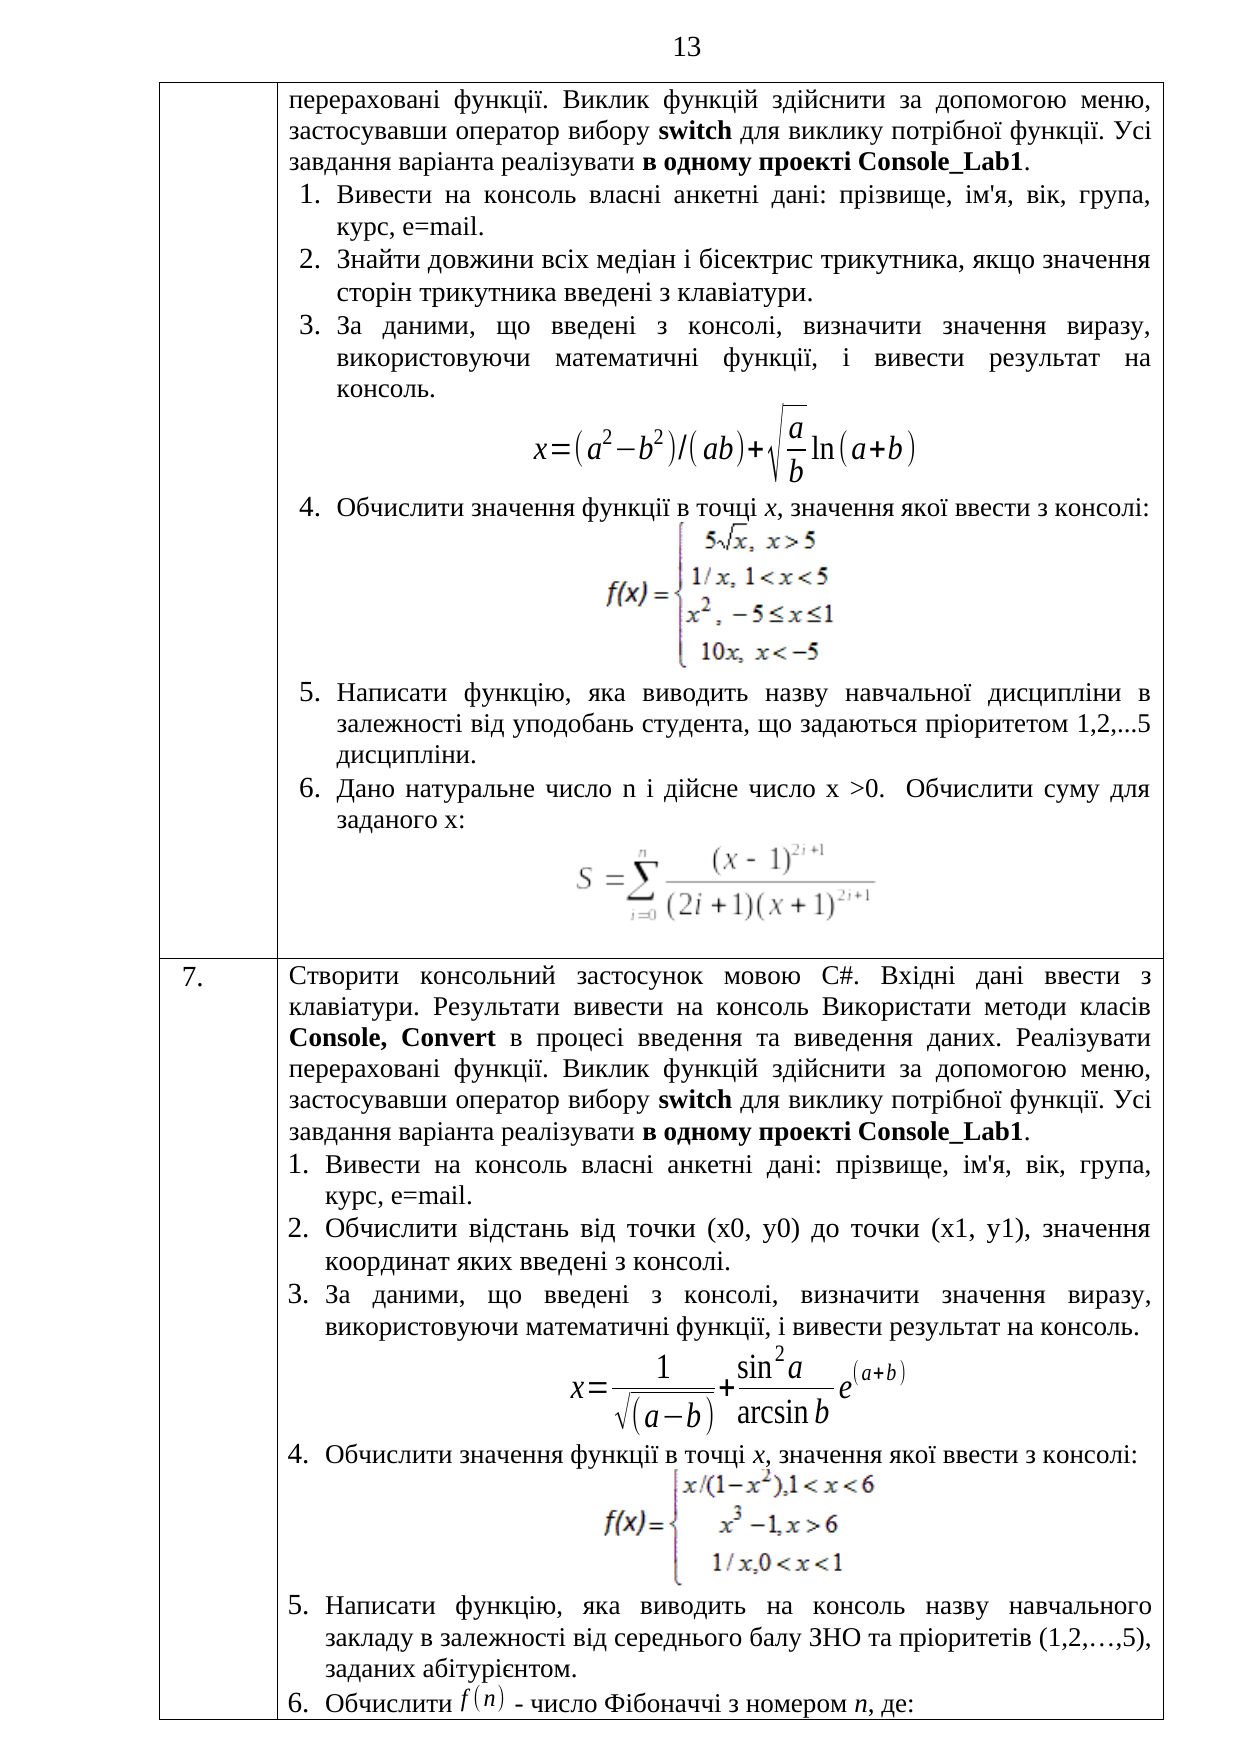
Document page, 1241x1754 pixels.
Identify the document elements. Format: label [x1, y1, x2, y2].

table_cell [278, 83, 1163, 958]
table_cell [160, 83, 277, 958]
table_cell [278, 959, 1163, 1719]
picture [604, 522, 836, 674]
table_cell [160, 959, 277, 1719]
picture [597, 1469, 880, 1587]
